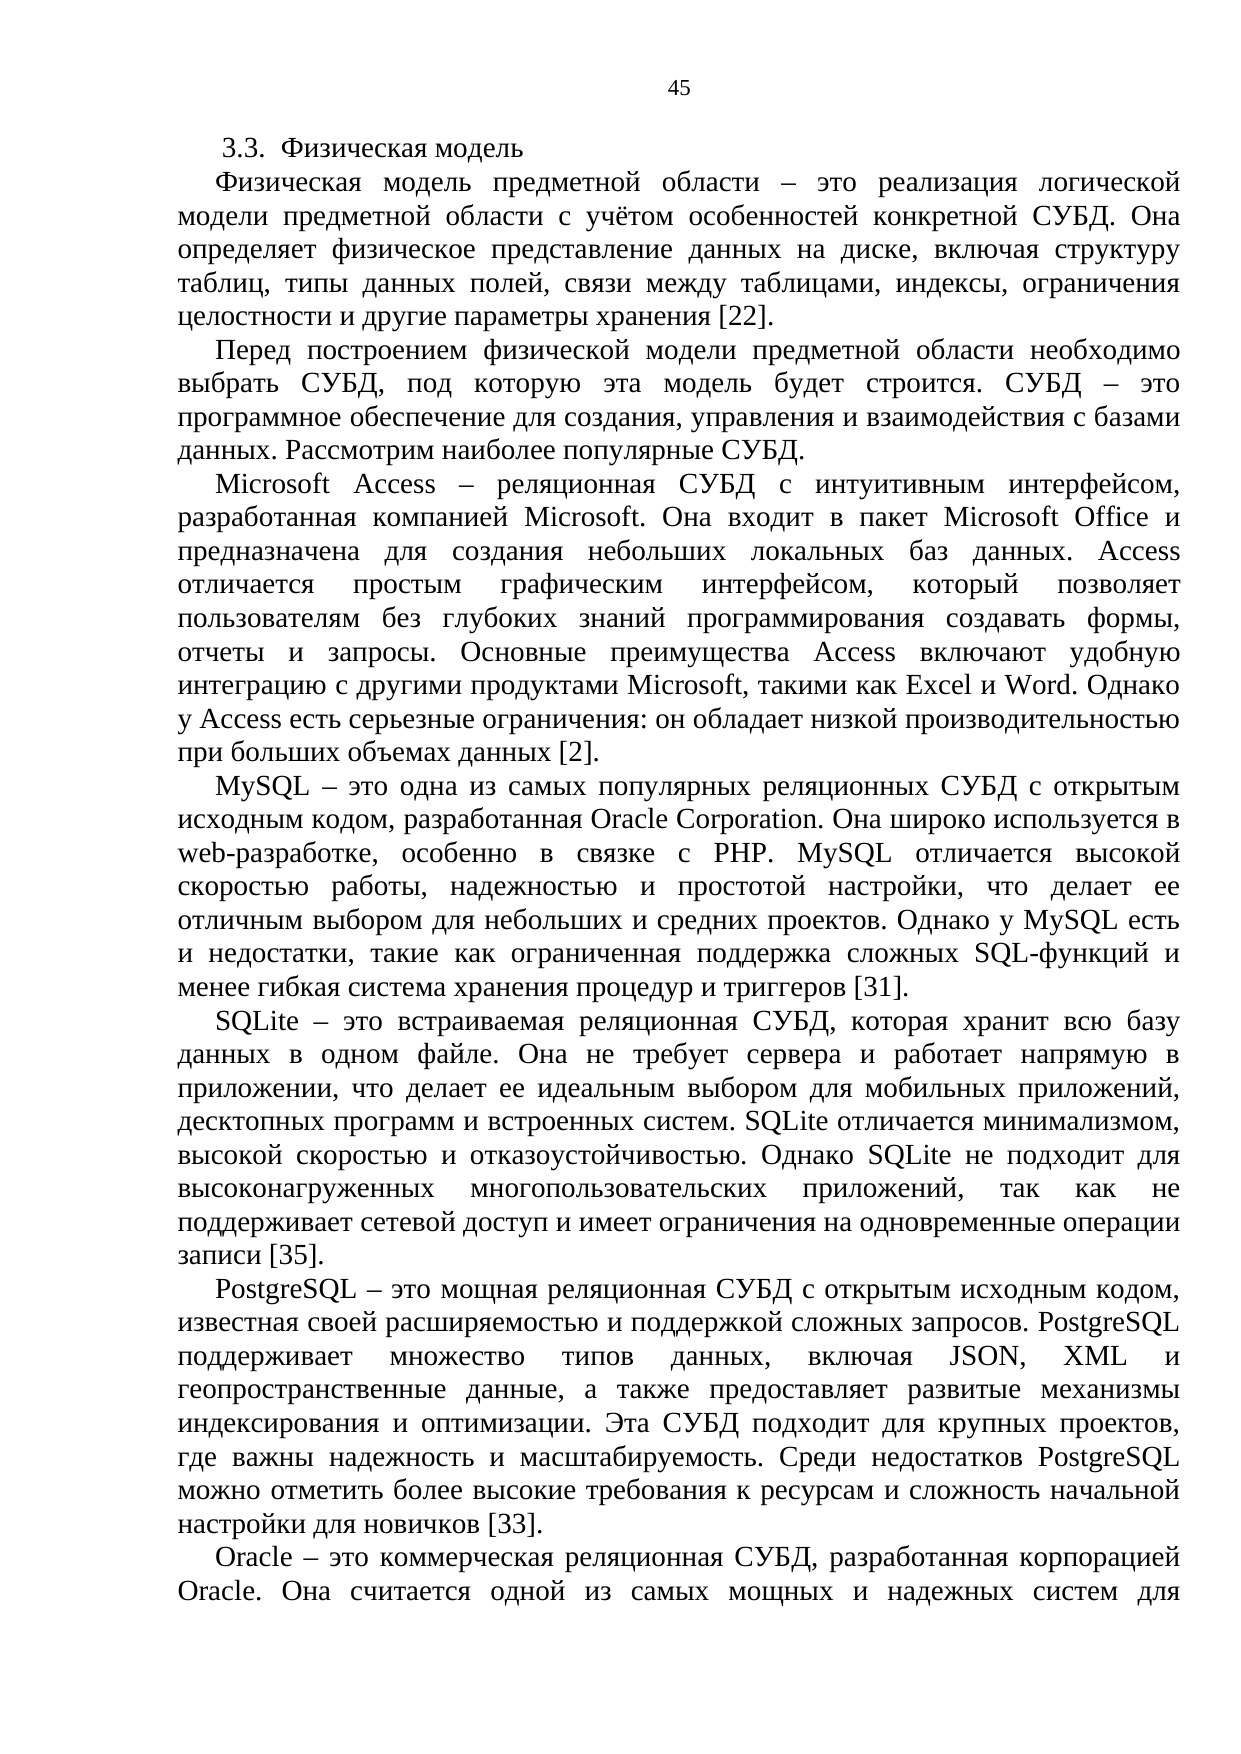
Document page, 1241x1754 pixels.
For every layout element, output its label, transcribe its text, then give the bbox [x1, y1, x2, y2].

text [177, 1539, 1181, 1606]
text Физическая модель предметной области – это реализация логической модели предметной области с учётом особенностей конкретной СУБД. Она определяет физическое представление данных на диске, включая структуру таблиц, типы данных полей, связи между таблицами, индексы, ограничения целостности и другие параметры хранения [22]. [177, 164, 1181, 332]
text PostgreSQL – это мощная реляционная СУБД с открытым исходным кодом, известная своей расширяемостью и поддержкой сложных запросов. PostgreSQL поддерживает множество типов данных, включая JSON, XML и геопространственные данные, а также предоставляет развитые механизмы индексирования и оптимизации. Эта СУБД подходит для крупных проектов, где важны надежность и масштабируемость. Среди недостатков PostgreSQL можно отметить более высокие требования к ресурсам и сложность начальной настройки для новичков [33]. [177, 1271, 1181, 1539]
text SQLite – это встраиваемая реляционная СУБД, которая хранит всю базу данных в одном файле. Она не требует сервера и работает напрямую в приложении, что делает ее идеальным выбором для мобильных приложений, десктопных программ и встроенных систем. SQLite отличается минимализмом, высокой скоростью и отказоустойчивостью. Однако SQLite не подходит для высоконагруженных многопользовательских приложений, так как не поддерживает сетевой доступ и имеет ограничения на одновременные операции записи [35]. [177, 1003, 1181, 1271]
text Перед построением физической модели предметной области необходимо выбрать СУБД, под которую эта модель будет строится. СУБД – это программное обеспечение для создания, управления и взаимодействия с базами данных. Рассмотрим наиболее популярные СУБД. [177, 332, 1181, 466]
subtitle Физическая модель [222, 131, 1181, 164]
text MySQL – это одна из самых популярных реляционных СУБД с открытым исходным кодом, разработанная Oracle Corporation. Она широко используется в web-разработке, особенно в связке с PHP. MySQL отличается высокой скоростью работы, надежностью и простотой настройки, что делает ее отличным выбором для небольших и средних проектов. Однако у MySQL есть и недостатки, такие как ограниченная поддержка сложных SQL-функций и менее гибкая система хранения процедур и триггеров [31]. [177, 768, 1181, 1003]
text Microsoft Access – реляционная СУБД с интуитивным интерфейсом, разработанная компанией Microsoft. Она входит в пакет Microsoft Office и предназначена для создания небольших локальных баз данных. Access отличается простым графическим интерфейсом, который позволяет пользователям без глубоких знаний программирования создавать формы, отчеты и запросы. Основные преимущества Access включают удобную интеграцию с другими продуктами Microsoft, такими как Excel и Word. Однако у Access есть серьезные ограничения: он обладает низкой производительностью при больших объемах данных [2]. [177, 466, 1181, 768]
